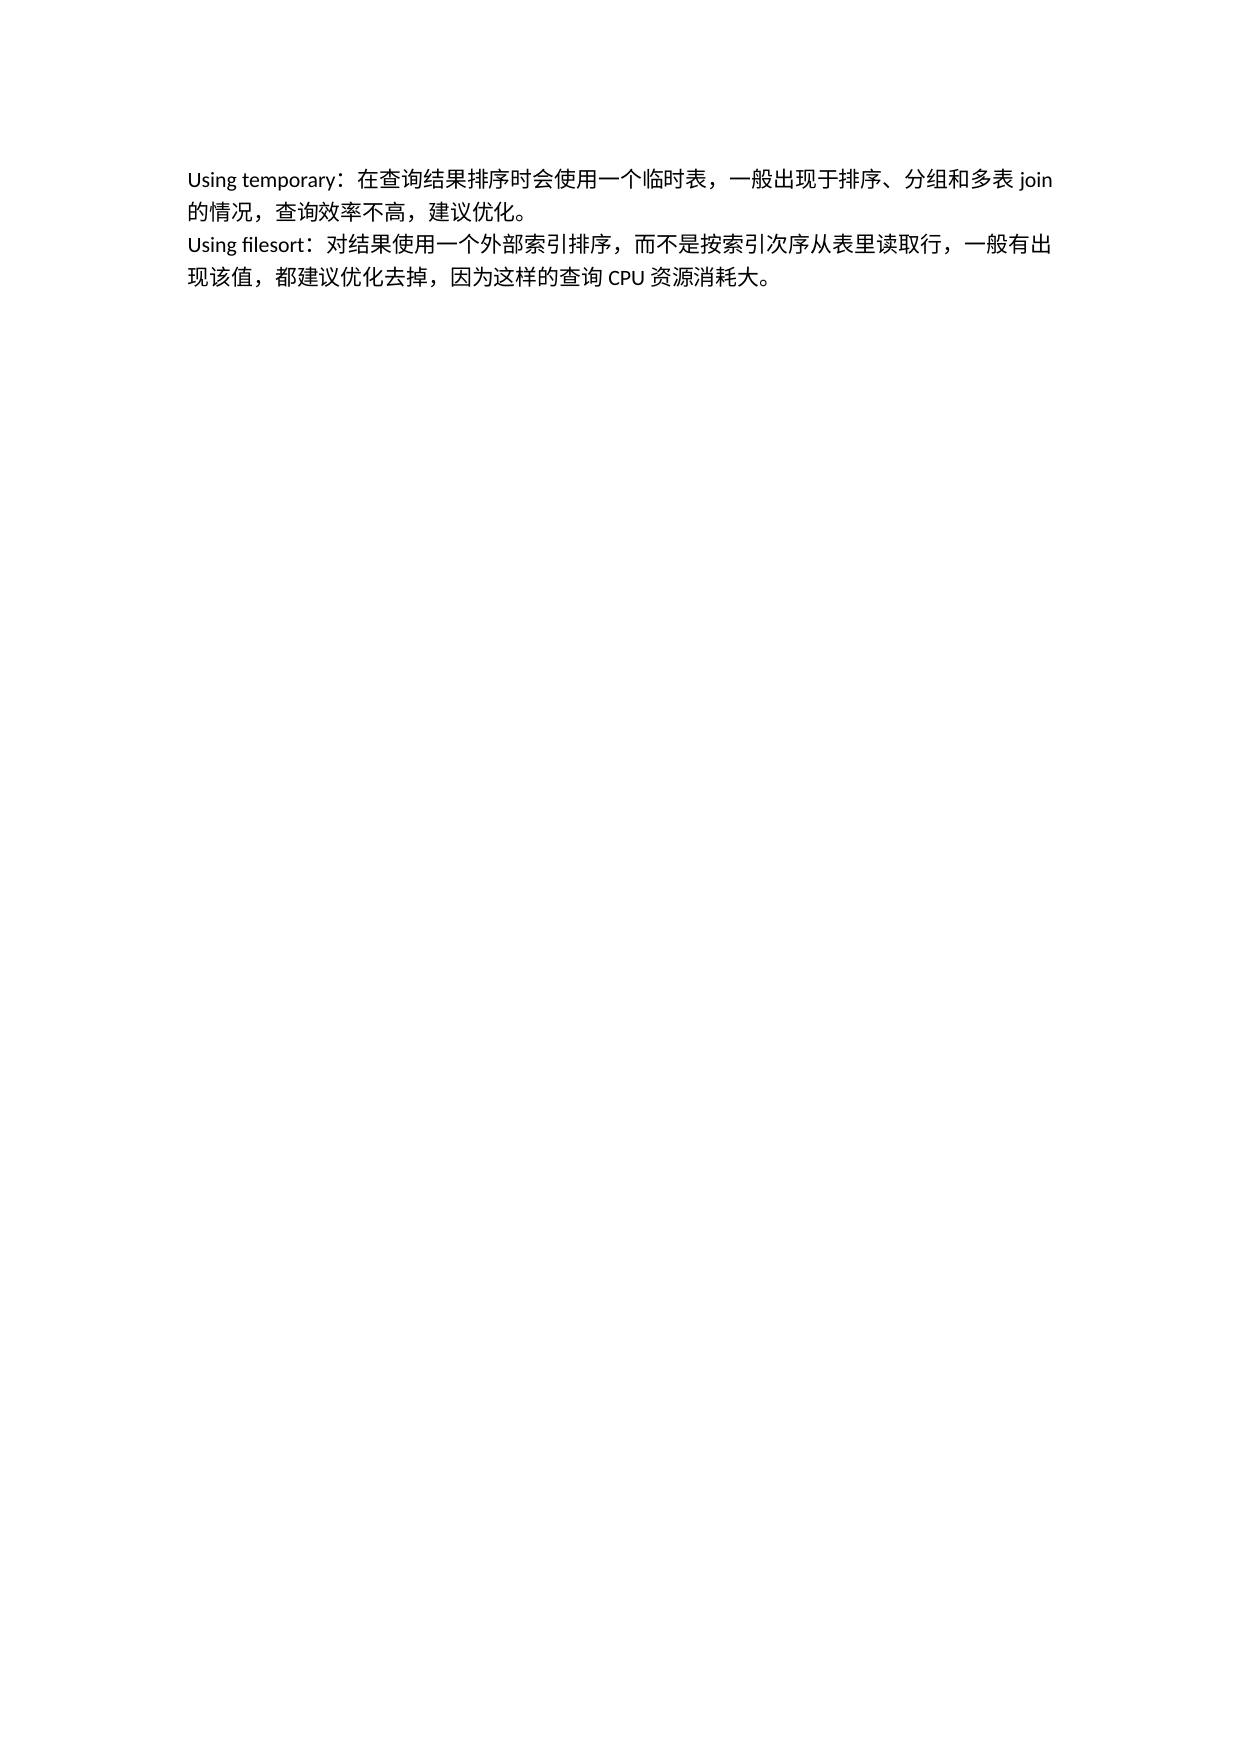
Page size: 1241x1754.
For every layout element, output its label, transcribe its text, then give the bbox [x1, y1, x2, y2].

text Using temporary：在查询结果排序时会使用一个临时表，一般出现于排序、分组和多表 join 的情况，查询效率不高，建议优化。 [187, 162, 1053, 227]
text Using filesort：对结果使用一个外部索引排序，而不是按索引次序从表里读取行，一般有出现该值，都建议优化去掉，因为这样的查询 CPU 资源消耗大。 [187, 227, 1053, 292]
